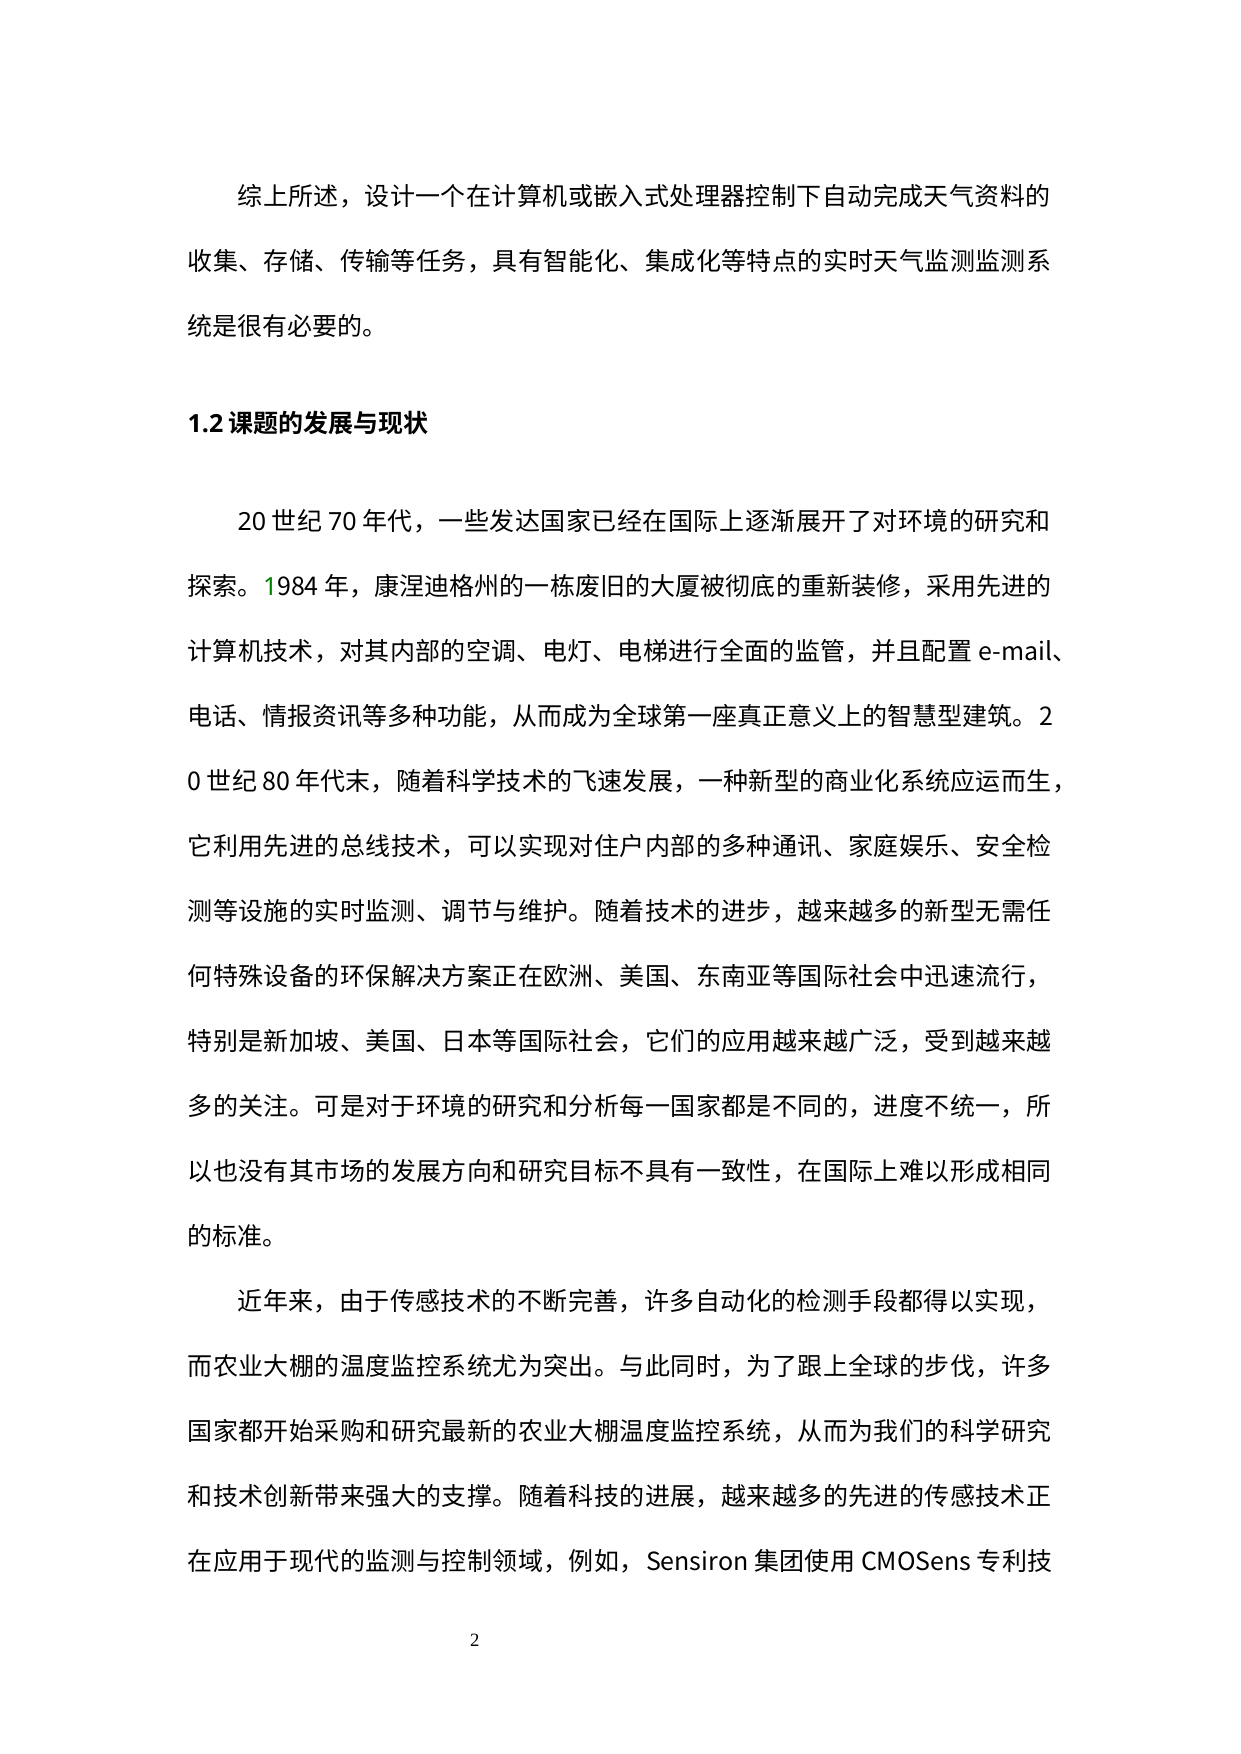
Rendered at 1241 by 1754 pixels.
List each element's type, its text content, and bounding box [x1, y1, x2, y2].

text 20世纪70年代，一些发达国家已经在国际上逐渐展开了对环境的研究和探索。1984年，康涅迪格州的一栋废旧的大厦被彻底的重新装修，采用先进的计算机技术，对其内部的空调、电灯、电梯进行全面的监管，并且配置e-mail、电话、情报资讯等多种功能，从而成为全球第一座真正意义上的智慧型建筑。20世纪80年代末，随着科学技术的飞速发展，一种新型的商业化系统应运而生，它利用先进的总线技术，可以实现对住户内部的多种通讯、家庭娱乐、安全检测等设施的实时监测、调节与维护。随着技术的进步，越来越多的新型无需任何特殊设备的环保解决方案正在欧洲、美国、东南亚等国际社会中迅速流行，特别是新加坡、美国、日本等国际社会，它们的应用越来越广泛，受到越来越多的关注。可是对于环境的研究和分析每一国家都是不同的，进度不统一，所以也没有其市场的发展方向和研究目标不具有一致性，在国际上难以形成相同的标准。 [187, 487, 1053, 1267]
text 综上所述，设计一个在计算机或嵌入式处理器控制下自动完成天气资料的收集、存储、传输等任务，具有智能化、集成化等特点的实时天气监测监测系统是很有必要的。 [187, 162, 1053, 357]
text 1.2课题的发展与现状 [187, 389, 1053, 454]
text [187, 1267, 1053, 1592]
